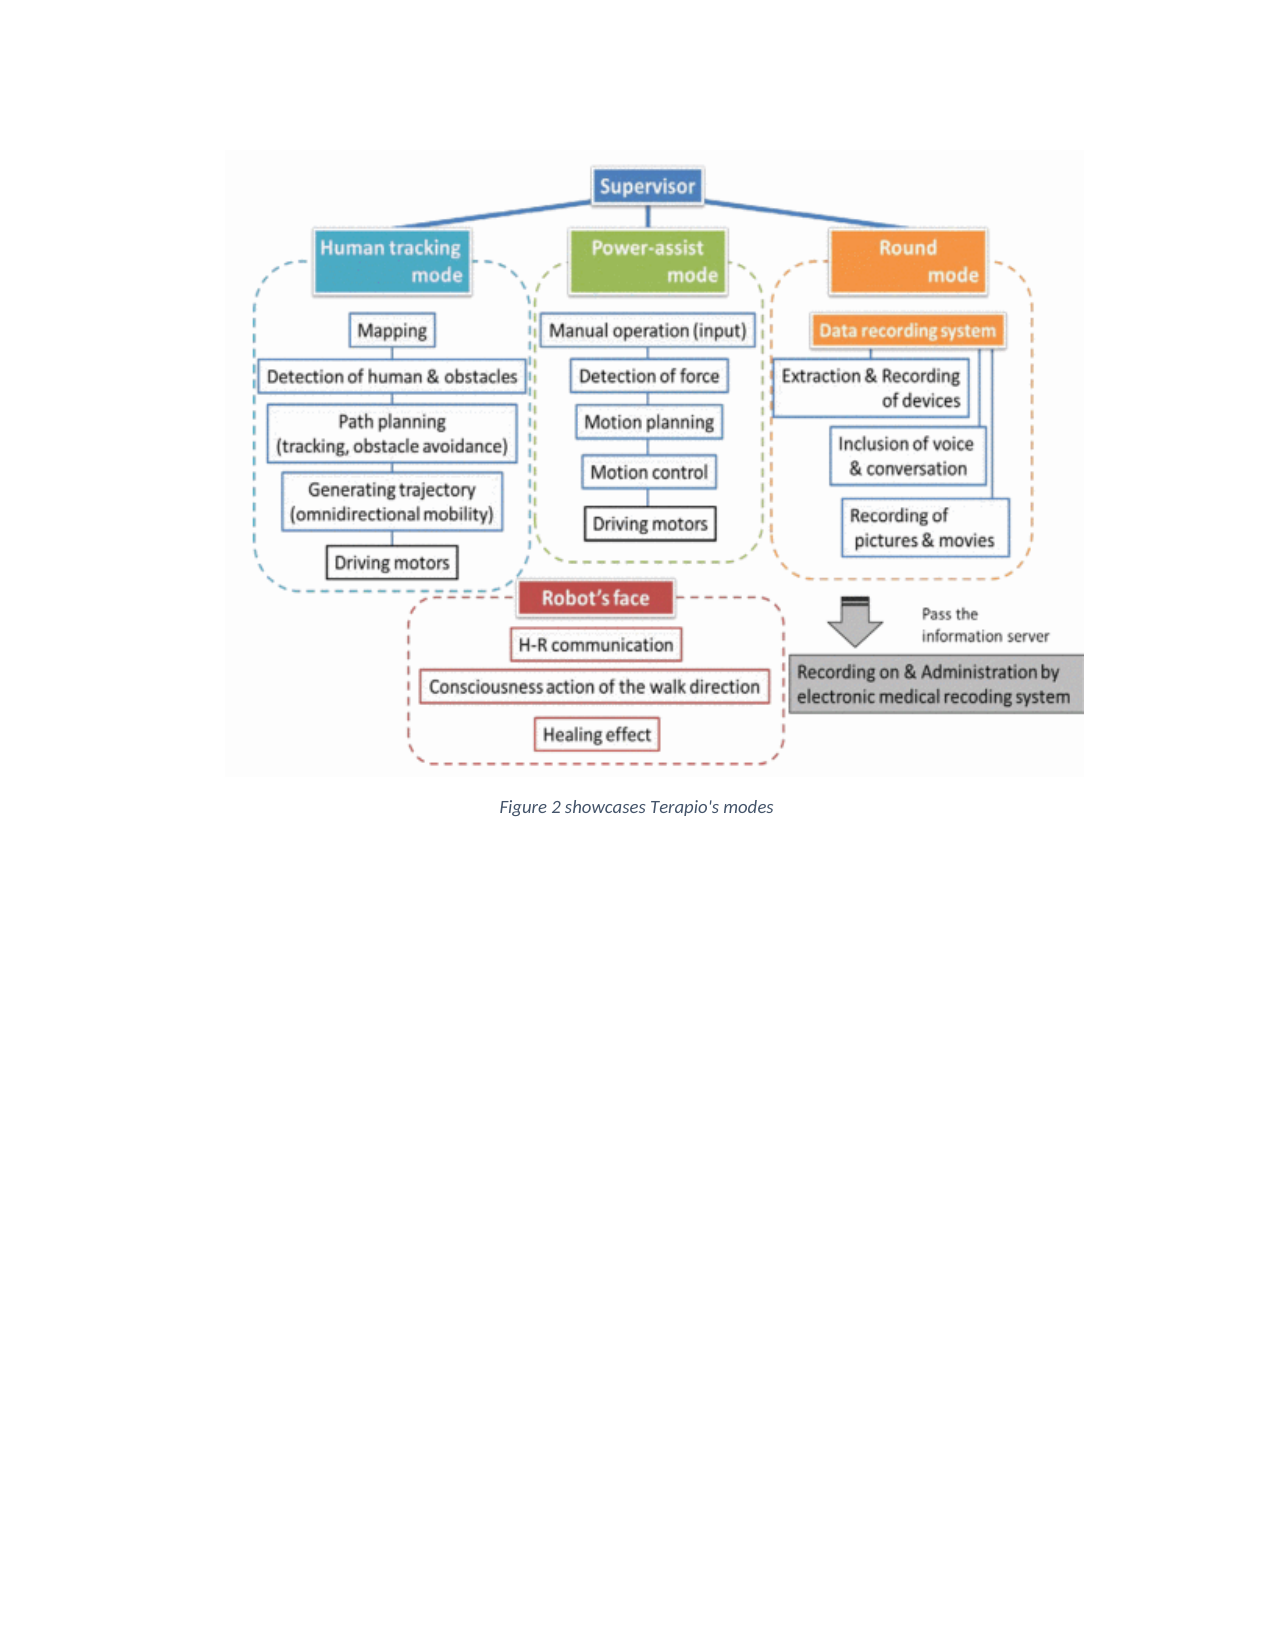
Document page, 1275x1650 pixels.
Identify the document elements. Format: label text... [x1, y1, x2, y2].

picture [225, 150, 1084, 777]
